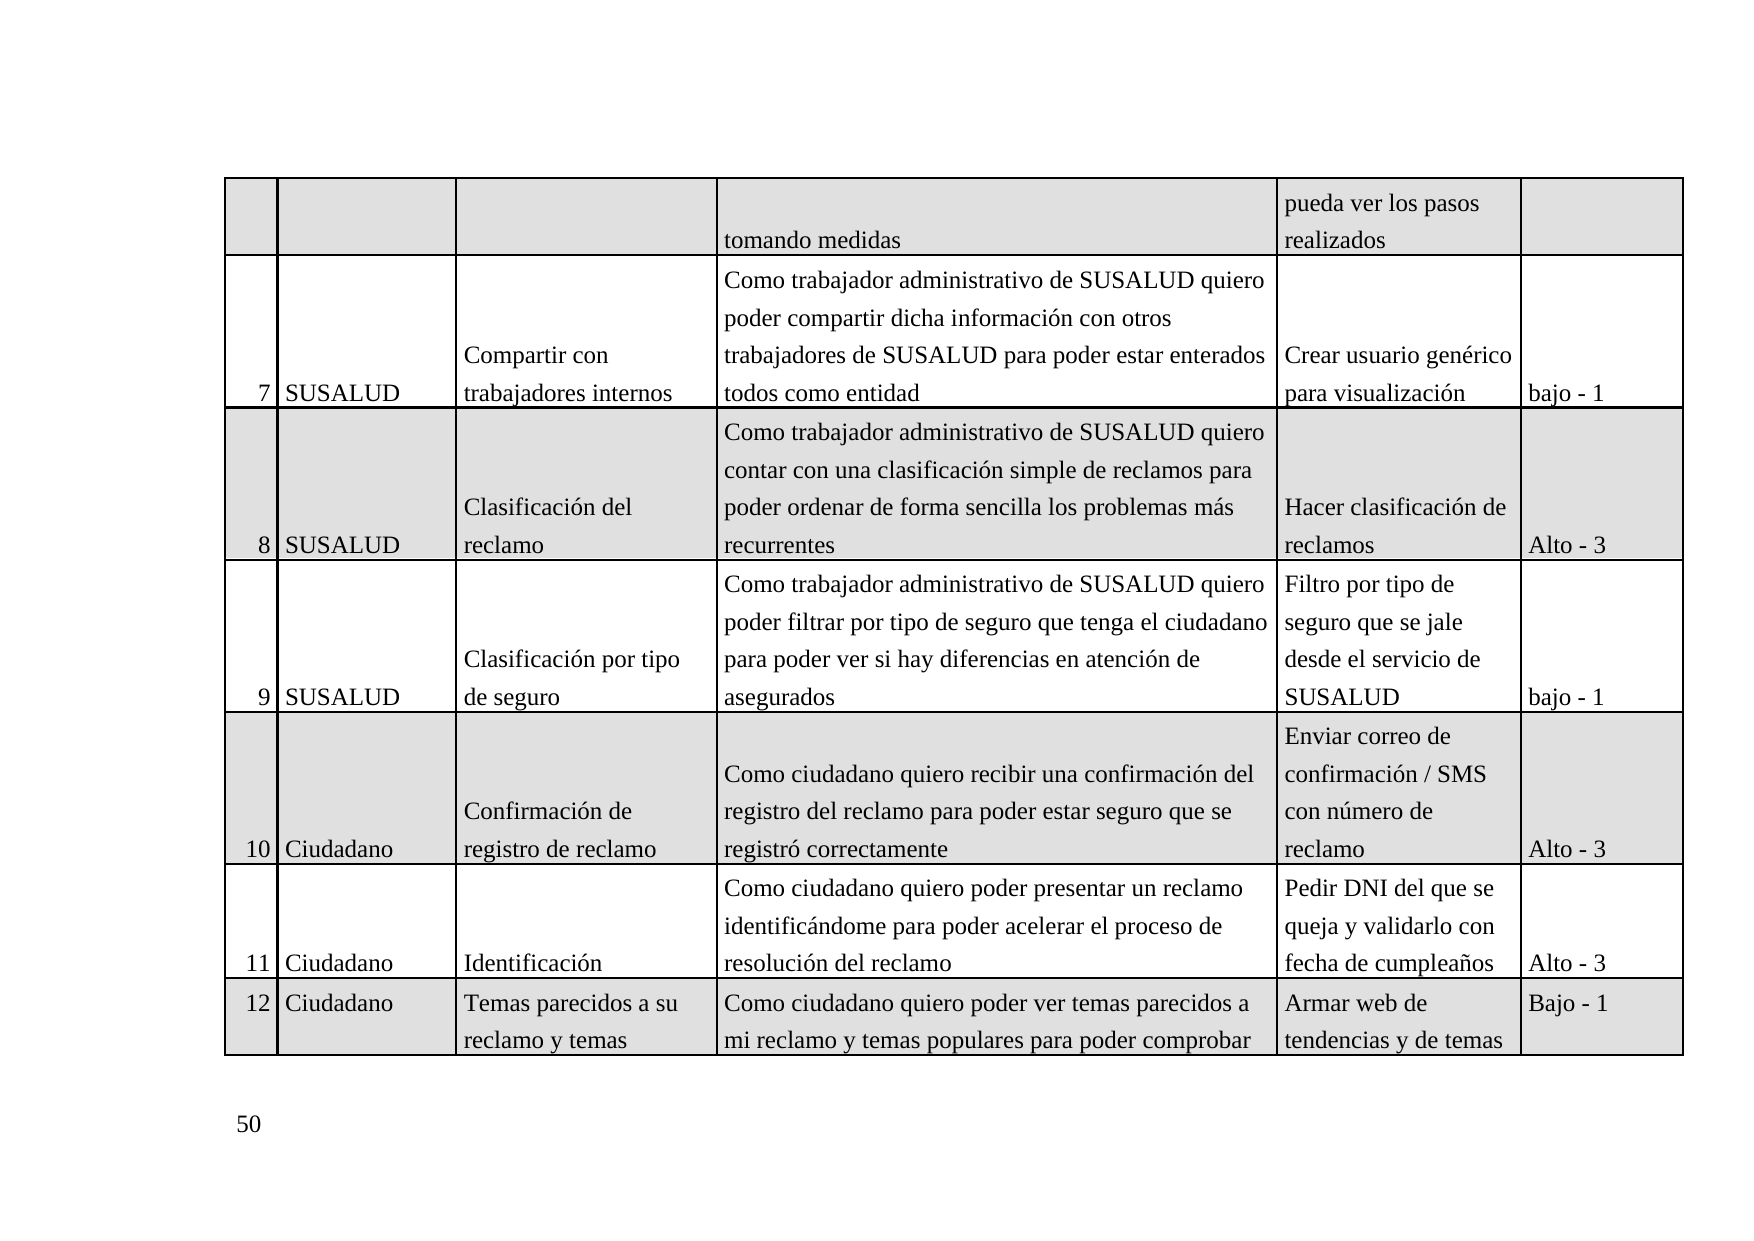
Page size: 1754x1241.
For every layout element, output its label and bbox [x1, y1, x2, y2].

table_cell [226, 979, 276, 1054]
table_cell [457, 561, 716, 711]
table_cell [279, 713, 455, 863]
table_cell [1278, 256, 1520, 406]
table_cell [279, 865, 455, 977]
table_cell [279, 409, 455, 558]
table_cell [226, 561, 276, 711]
table_cell [718, 865, 1276, 977]
table_cell [457, 713, 716, 863]
table_cell [1522, 865, 1682, 977]
table_cell [226, 713, 276, 863]
table_cell [1522, 409, 1682, 558]
table_cell [457, 979, 716, 1054]
table_cell [718, 713, 1276, 863]
table_cell [457, 409, 716, 558]
table_cell [226, 409, 276, 558]
table_cell [718, 179, 1276, 254]
table_cell [279, 179, 455, 254]
table_cell [1522, 561, 1682, 711]
table_cell [1522, 713, 1682, 863]
table_cell [279, 979, 455, 1054]
table_cell [457, 179, 716, 254]
table_cell [457, 865, 716, 977]
table_cell [718, 561, 1276, 711]
table_cell [718, 409, 1276, 558]
table_cell [1522, 256, 1682, 406]
table_cell [1278, 713, 1520, 863]
table_cell [457, 256, 716, 406]
table_cell [1522, 179, 1682, 254]
table_cell [226, 256, 276, 406]
table_cell [1522, 979, 1682, 1054]
table_cell [1278, 561, 1520, 711]
table_cell [1278, 979, 1520, 1054]
table_cell [226, 865, 276, 977]
table_cell [1278, 409, 1520, 558]
table_cell [1278, 865, 1520, 977]
table_cell [718, 979, 1276, 1054]
table_cell [718, 256, 1276, 406]
table_cell [279, 256, 455, 406]
table_cell [279, 561, 455, 711]
table_cell [1278, 179, 1520, 254]
table_cell [226, 179, 276, 254]
